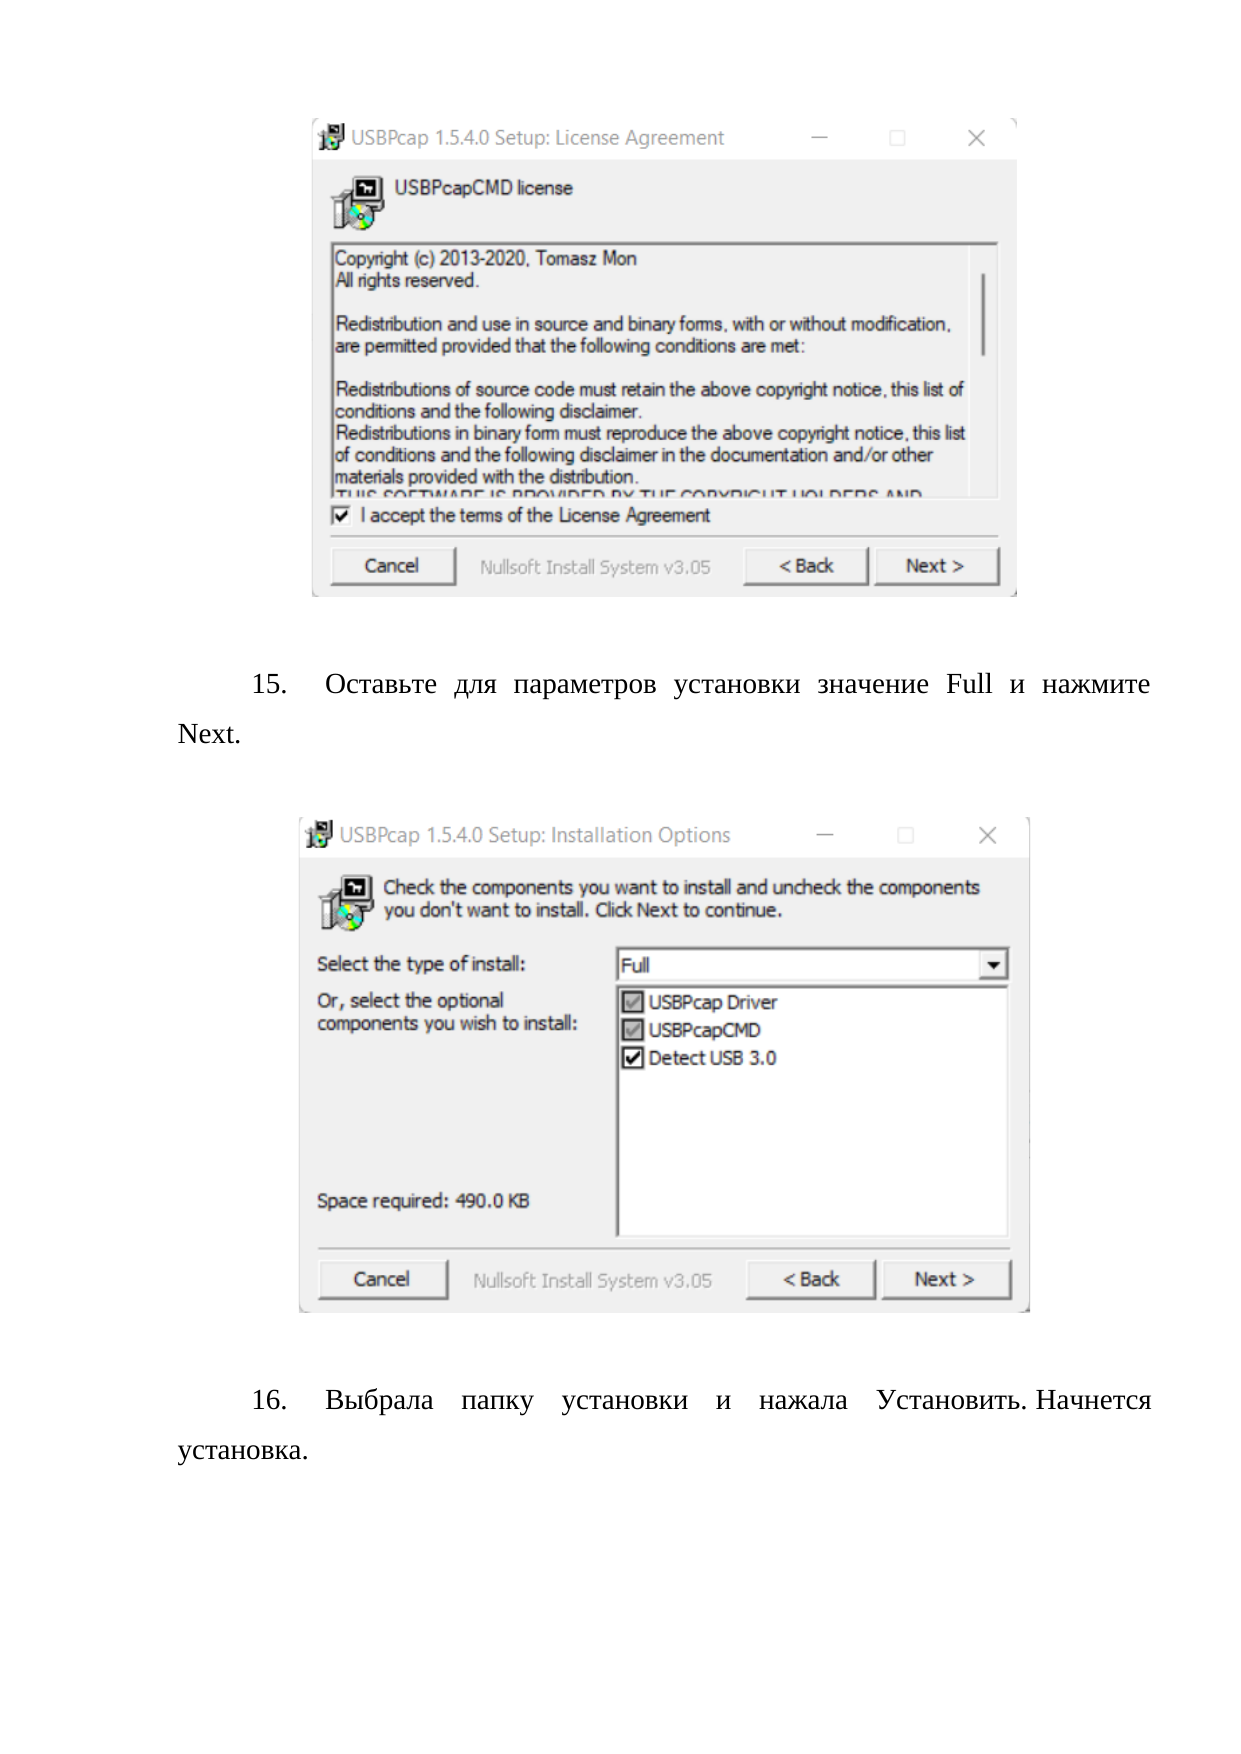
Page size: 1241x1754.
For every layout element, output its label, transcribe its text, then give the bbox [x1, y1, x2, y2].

picture [311, 118, 1017, 597]
list Оставьте для параметров установки значение Full и нажмите Next. [177, 666, 1152, 750]
picture [298, 817, 1030, 1313]
list Выбрала папку установки и нажала Установить. Начнется установка. [177, 1382, 1152, 1466]
